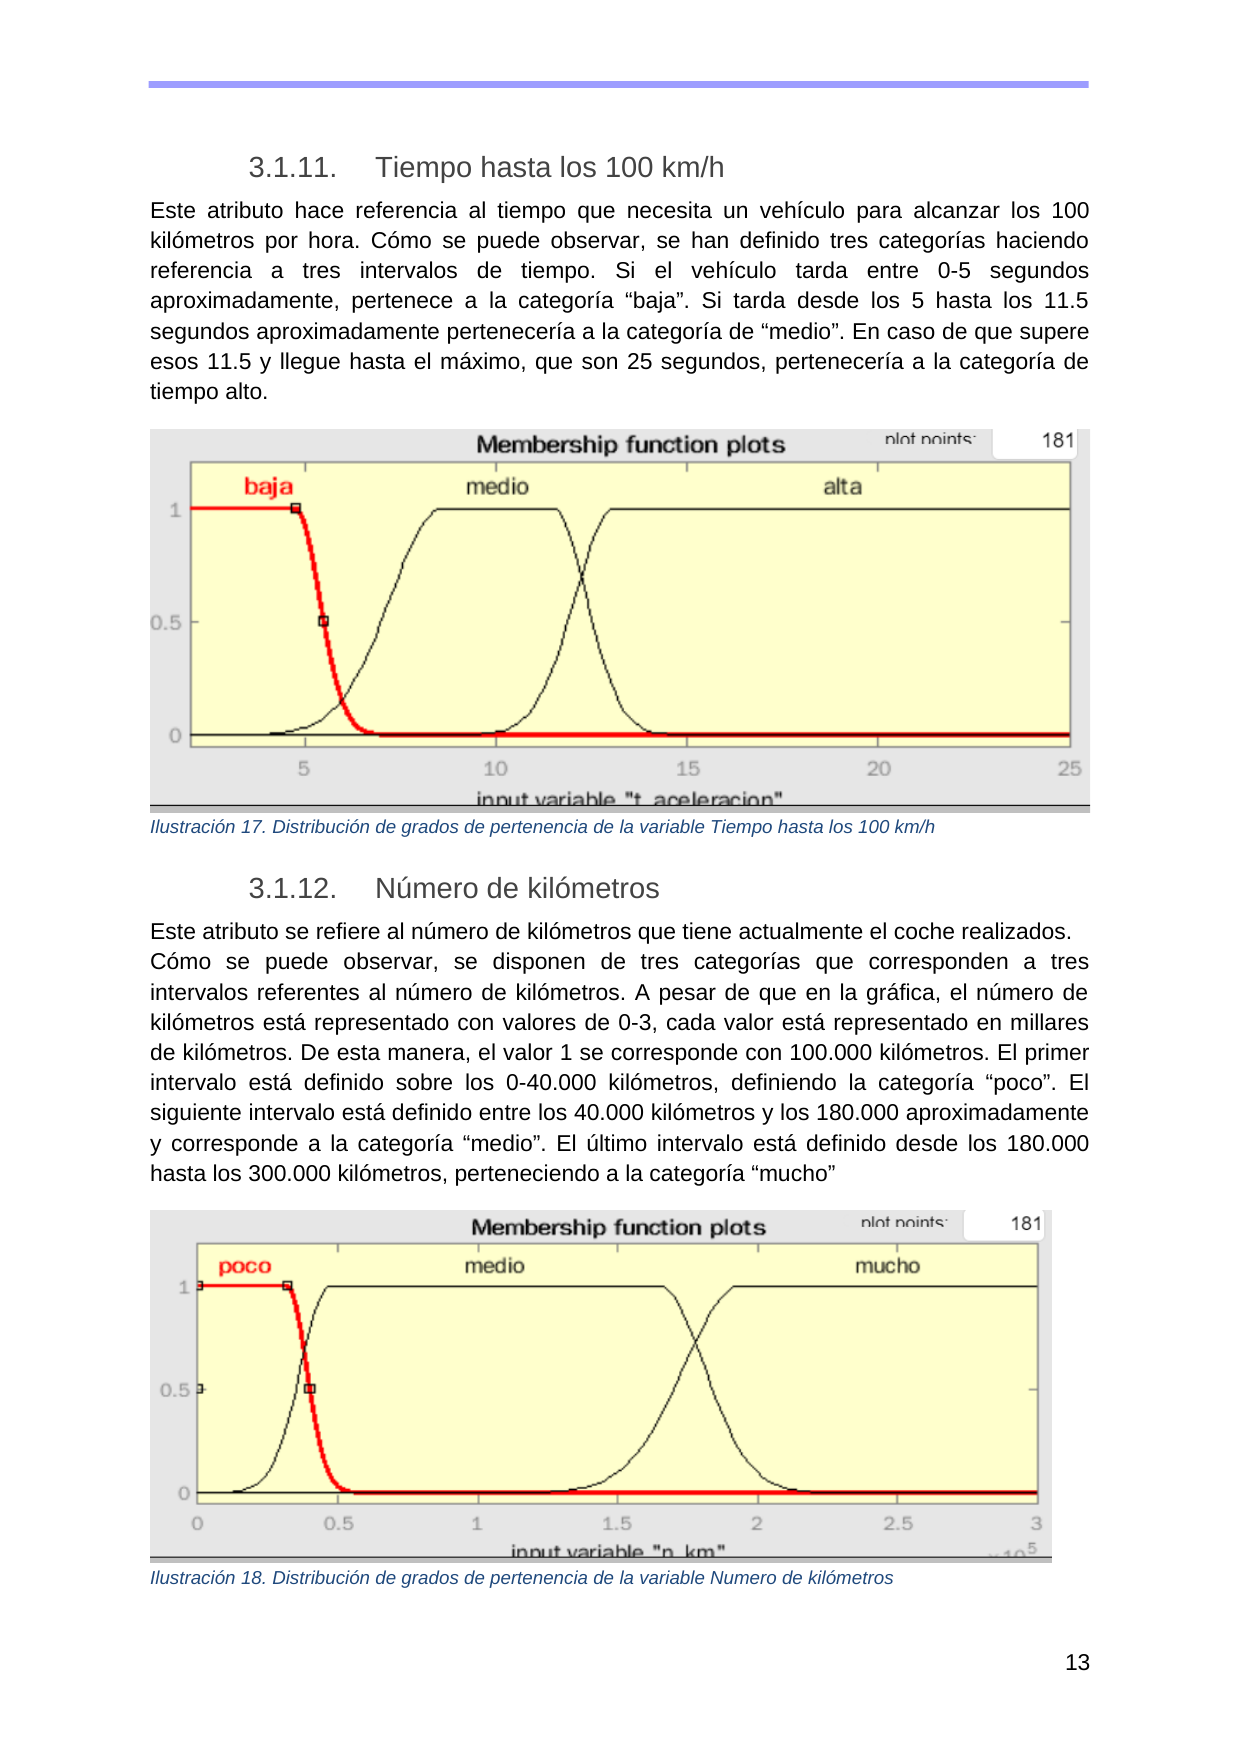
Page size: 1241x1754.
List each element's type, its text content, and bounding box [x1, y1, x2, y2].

picture [148, 81, 1089, 88]
picture [150, 1210, 1052, 1563]
subtitle Número de kilómetros [337, 871, 1090, 905]
text Este atributo se refiere al número de kilómetros que tiene actualmente el coche realizados. [150, 918, 1090, 944]
text Este atributo hace referencia al tiempo que necesita un vehículo para alcanzar los 100 kilómetros por hora. Cómo se puede observar, se han definido tres categorías haciendo referencia a tres intervalos de tiempo. Si el vehículo tarda entre 0-5 segundos aproximadamente, pertenece a la categoría “baja”. Si tarda desde los 5 hasta los 11.5 segundos aproximadamente pertenecería a la categoría de “medio”. En caso de que supere esos 11.5 y llegue hasta el máximo, que son 25 segundos, pertenecería a la categoría de tiempo alto. [150, 197, 1090, 404]
picture [150, 429, 1091, 813]
subtitle Tiempo hasta los 100 km/h [337, 150, 1090, 183]
text Cómo se puede observar, se disponen de tres categorías que corresponden a tres intervalos referentes al número de kilómetros. A pesar de que en la gráfica, el número de kilómetros está representado con valores de 0-3, cada valor está representado en millares de kilómetros. De esta manera, el valor 1 se corresponde con 100.000 kilómetros. El primer intervalo está definido sobre los 0-40.000 kilómetros, definiendo la categoría “poco”. El siguiente intervalo está definido entre los 40.000 kilómetros y los 180.000 aproximadamente y corresponde a la categoría “medio”. El último intervalo está definido desde los 180.000 hasta los 300.000 kilómetros, perteneciendo a la categoría “mucho” [150, 948, 1090, 1186]
